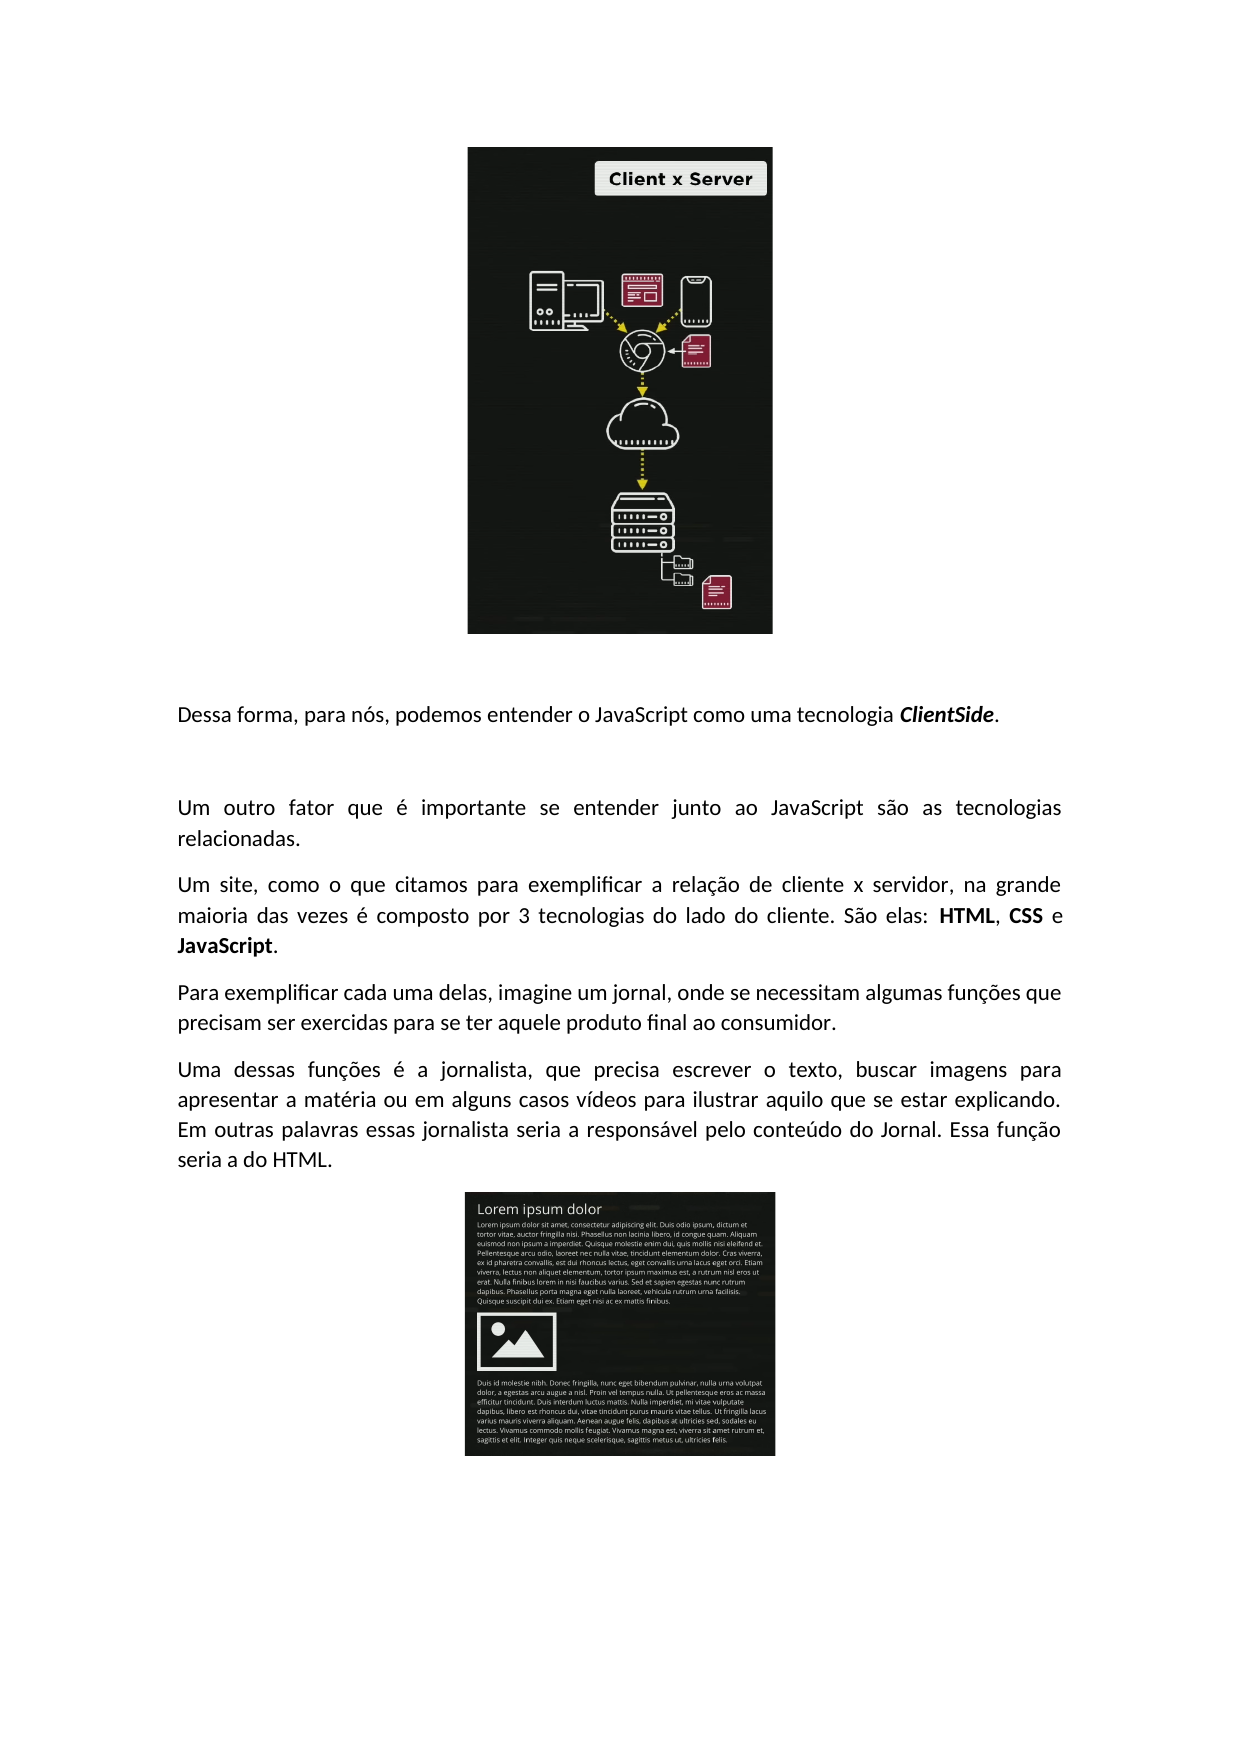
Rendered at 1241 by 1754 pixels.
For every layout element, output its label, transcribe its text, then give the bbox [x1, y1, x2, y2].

text Dessa forma, para nós, podemos entender o JavaScript como uma tecnologia ClientSide. [177, 700, 1063, 728]
picture [464, 1192, 776, 1456]
text Um outro fator que é importante se entender junto ao JavaScript são as tecnologias relacionadas. [177, 793, 1063, 852]
text Para exemplificar cada uma delas, imagine um jornal, onde se necessitam algumas funções que precisam ser exercidas para se ter aquele produto final ao consumidor. [177, 978, 1063, 1036]
picture [467, 147, 773, 634]
text Um site, como o que citamos para exemplificar a relação de cliente x servidor, na grande maioria das vezes é composto por 3 tecnologias do lado do cliente. São elas: HTML, CSS e JavaScript. [177, 871, 1063, 959]
text Uma dessas funções é a jornalista, que precisa escrever o texto, buscar imagens para apresentar a matéria ou em alguns casos vídeos para ilustrar aquilo que se estar explicando. Em outras palavras essas jornalista seria a responsável pelo conteúdo do Jornal. Essa função seria a do HTML. [177, 1055, 1063, 1173]
